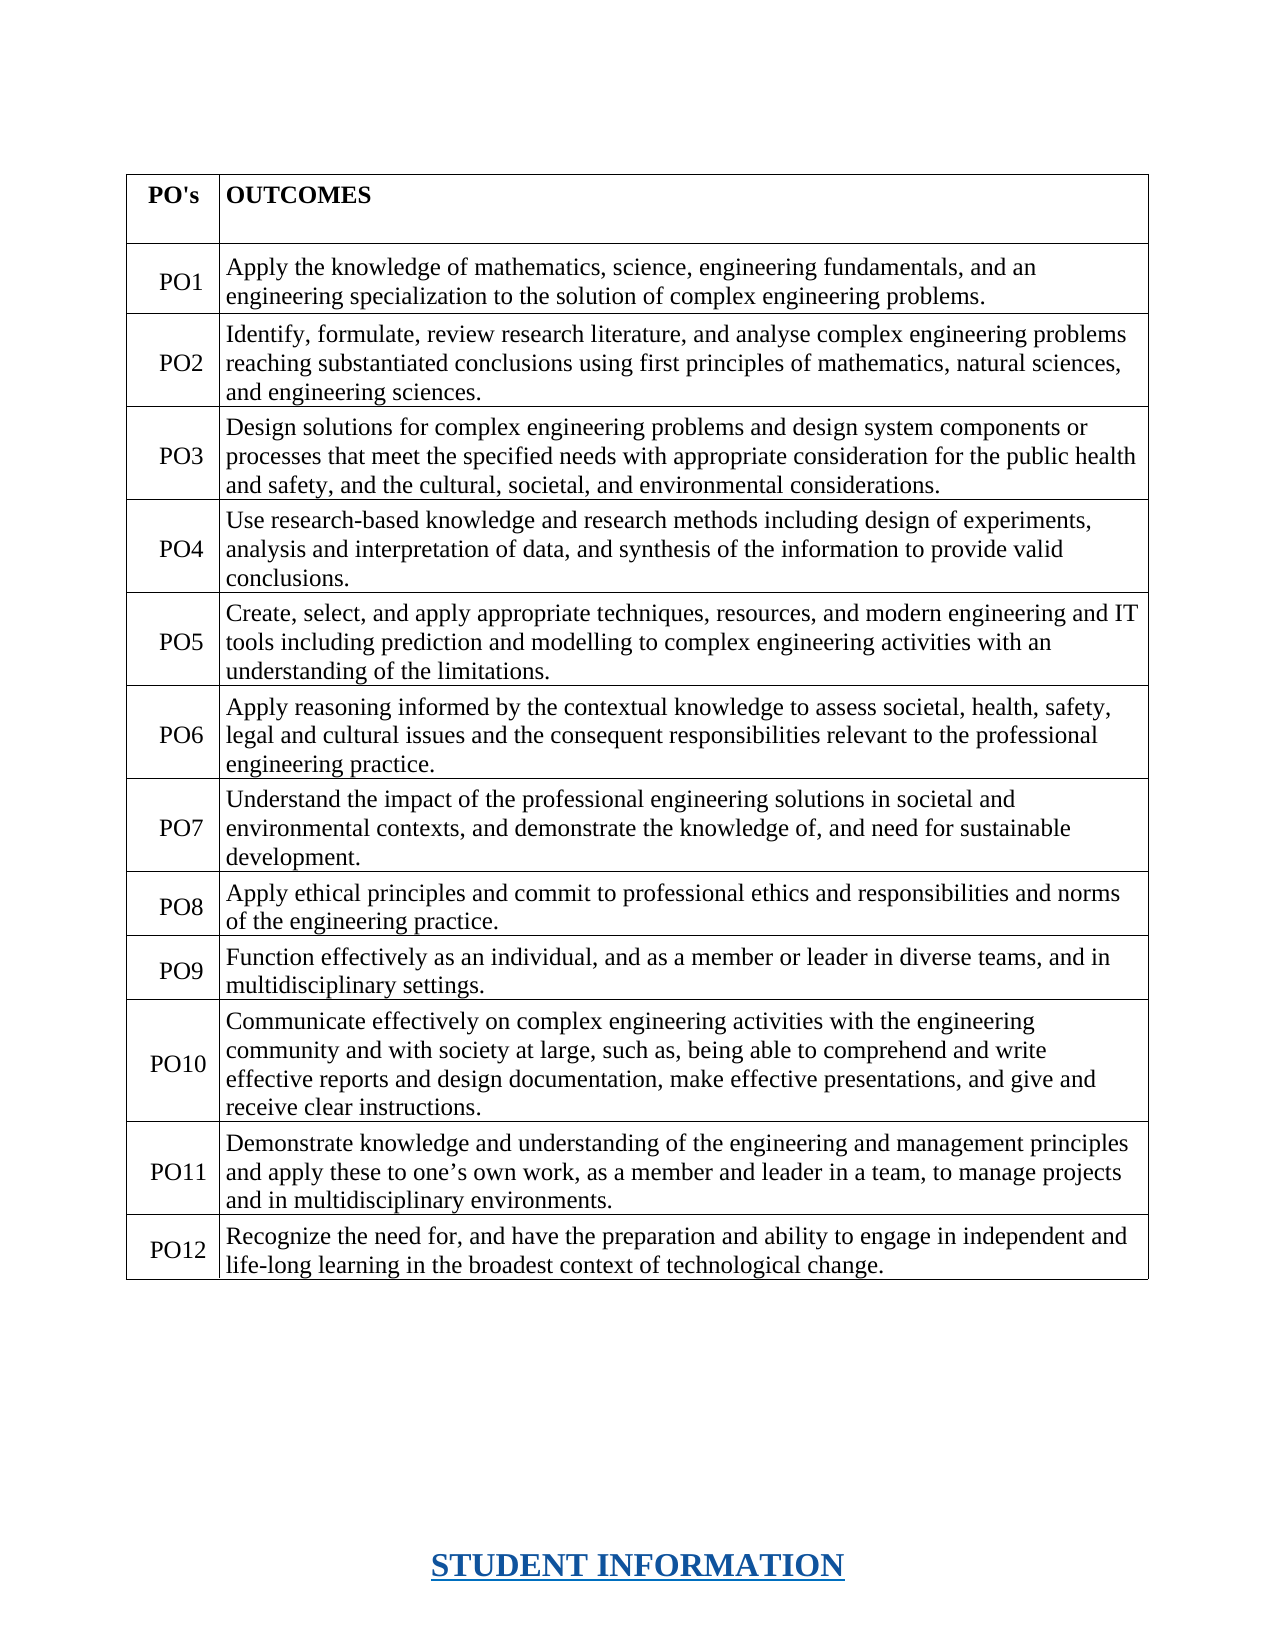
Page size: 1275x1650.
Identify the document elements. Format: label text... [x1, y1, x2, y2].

table_cell Apply ethical principles and commit to professional ethics and responsibilities and norms of the engineering practice. [220, 872, 1148, 935]
table_cell PO11 [127, 1122, 219, 1214]
table_cell PO2 [127, 314, 219, 406]
text STUDENT INFORMATION [119, 1545, 1156, 1584]
table_cell PO5 [127, 593, 219, 685]
table_cell Understand the impact of the professional engineering solutions in societal and environmental contexts, and demonstrate the knowledge of, and need for sustainable development. [220, 779, 1148, 871]
table_cell PO7 [127, 779, 219, 871]
table_header OUTCOMES [220, 175, 1148, 243]
table_cell Use research-based knowledge and research methods including design of experiments, analysis and interpretation of data, and synthesis of the information to provide valid conclusions. [220, 500, 1148, 592]
table_cell Design solutions for complex engineering problems and design system components or processes that meet the specified needs with appropriate consideration for the public health and safety, and the cultural, societal, and environmental considerations. [220, 407, 1148, 499]
table_cell Demonstrate knowledge and understanding of the engineering and management principles and apply these to one’s own work, as a member and leader in a team, to manage projects and in multidisciplinary environments. [220, 1122, 1148, 1214]
table_cell PO1 [127, 244, 219, 313]
table_cell Apply the knowledge of mathematics, science, engineering fundamentals, and an engineering specialization to the solution of complex engineering problems. [220, 244, 1148, 313]
table_cell PO4 [127, 500, 219, 592]
table_cell Identify, formulate, review research literature, and analyse complex engineering problems reaching substantiated conclusions using first principles of mathematics, natural sciences, and engineering sciences. [220, 314, 1148, 406]
table_cell Function effectively as an individual, and as a member or leader in diverse teams, and in multidisciplinary settings. [220, 936, 1148, 999]
table_cell PO12 [127, 1215, 219, 1278]
table_cell PO3 [127, 407, 219, 499]
table_cell Recognize the need for, and have the preparation and ability to engage in independent and life-long learning in the broadest context of technological change. [220, 1215, 1148, 1278]
table_header PO's [127, 175, 219, 243]
table_cell Communicate effectively on complex engineering activities with the engineering community and with society at large, such as, being able to comprehend and write effective reports and design documentation, make effective presentations, and give and receive clear instructions. [220, 1000, 1148, 1121]
table_cell Apply reasoning informed by the contextual knowledge to assess societal, health, safety, legal and cultural issues and the consequent responsibilities relevant to the professional engineering practice. [220, 686, 1148, 778]
table_cell PO6 [127, 686, 219, 778]
table_cell PO10 [127, 1000, 219, 1121]
table_cell PO8 [127, 872, 219, 935]
table_cell PO9 [127, 936, 219, 999]
table_cell Create, select, and apply appropriate techniques, resources, and modern engineering and IT tools including prediction and modelling to complex engineering activities with an understanding of the limitations. [220, 593, 1148, 685]
